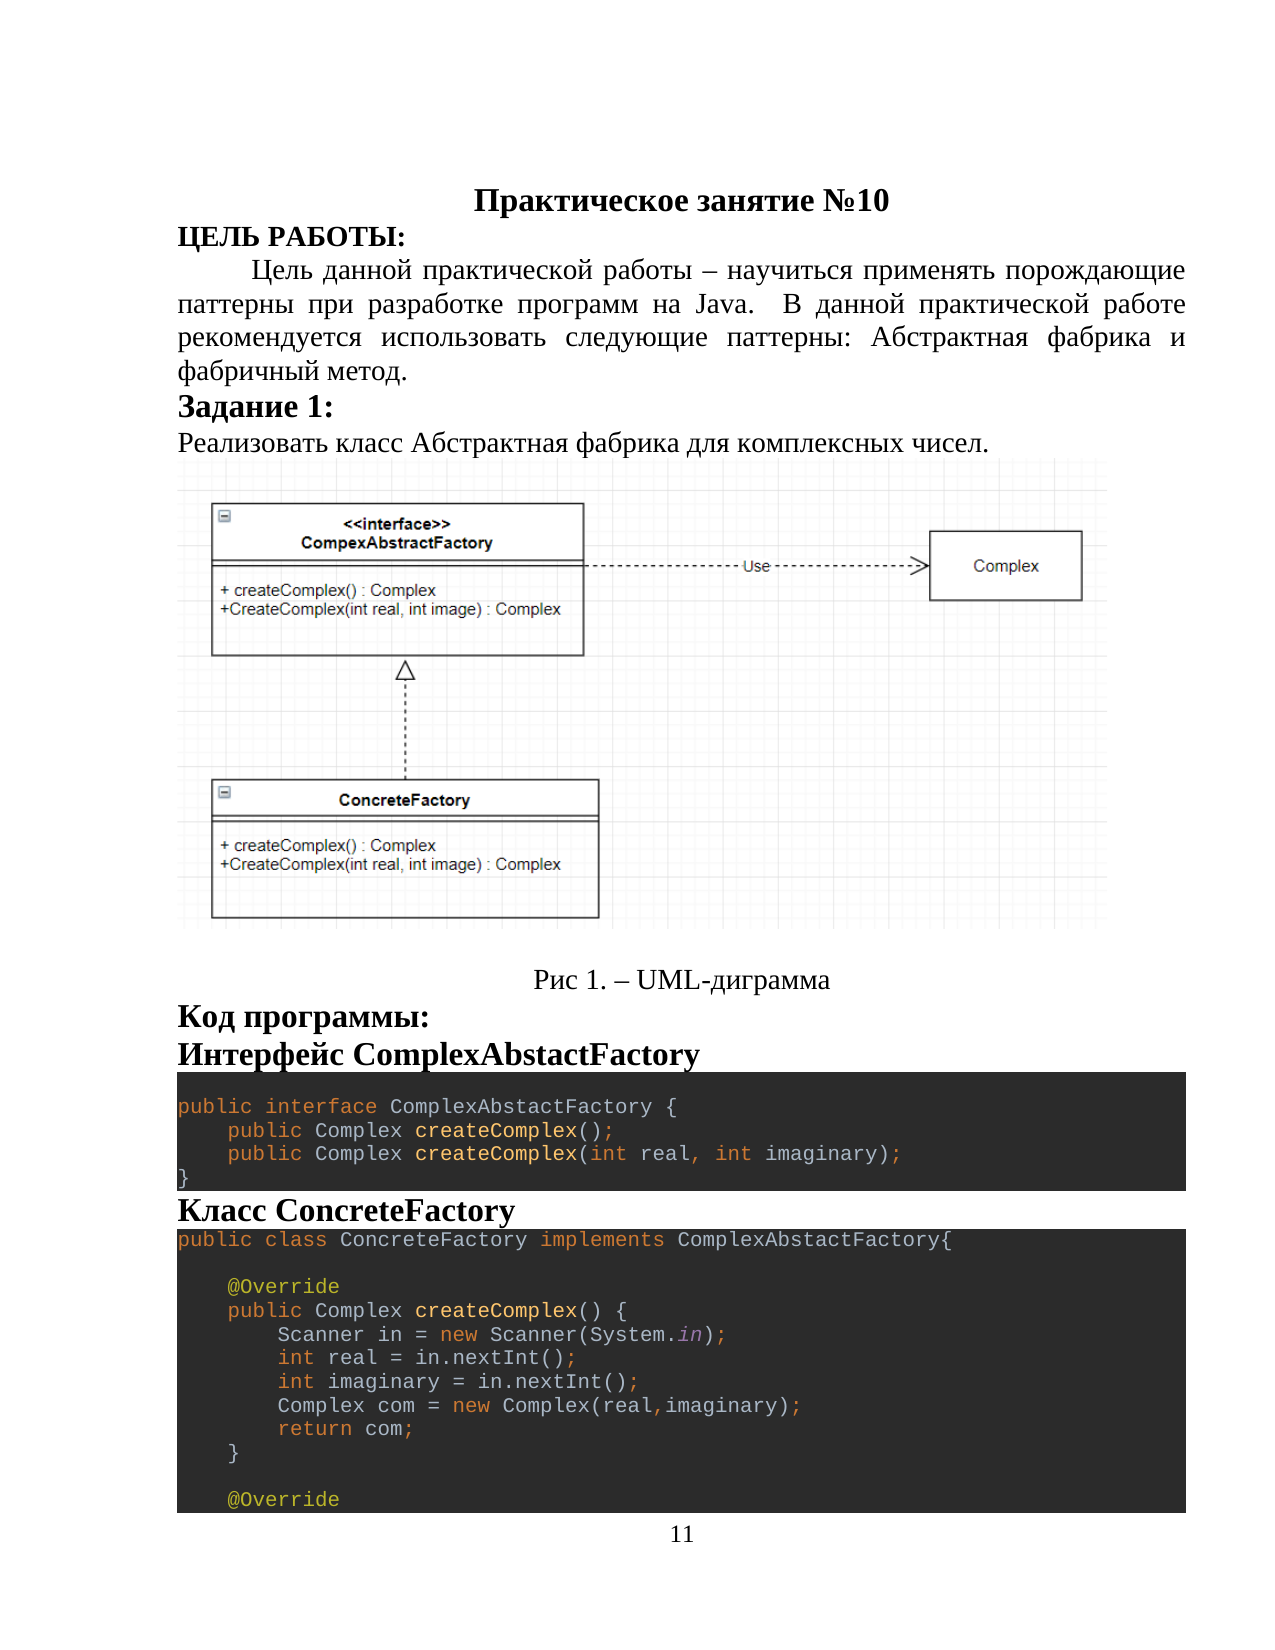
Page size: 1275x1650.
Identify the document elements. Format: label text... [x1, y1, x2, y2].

picture [177, 458, 1108, 929]
text Реализовать класс Абстрактная фабрика для комплексных чисел. [177, 425, 1186, 458]
text Практическое занятие №10 [177, 180, 1186, 219]
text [177, 1229, 1186, 1513]
text Класс ConcreteFactory [177, 1191, 1186, 1229]
text Цель данной практической работы – научиться применять порождающие паттерны при разработке программ на Java. В данной практической работе рекомендуется использовать следующие паттерны: Абстрактная фабрика и фабричный метод. [177, 252, 1186, 386]
text ЦЕЛЬ РАБОТЫ: [177, 219, 1186, 252]
text public interface ComplexAbstactFactory { public Complex createComplex(); public Complex createComplex(int real, int imaginary); } [177, 1072, 1186, 1191]
text Интерфейс ComplexAbstactFactory [177, 1034, 1186, 1072]
text Задание 1: [177, 386, 1186, 425]
text Код программы: [177, 996, 1186, 1034]
text Рис 1. – UML-диграмма [177, 962, 1186, 996]
